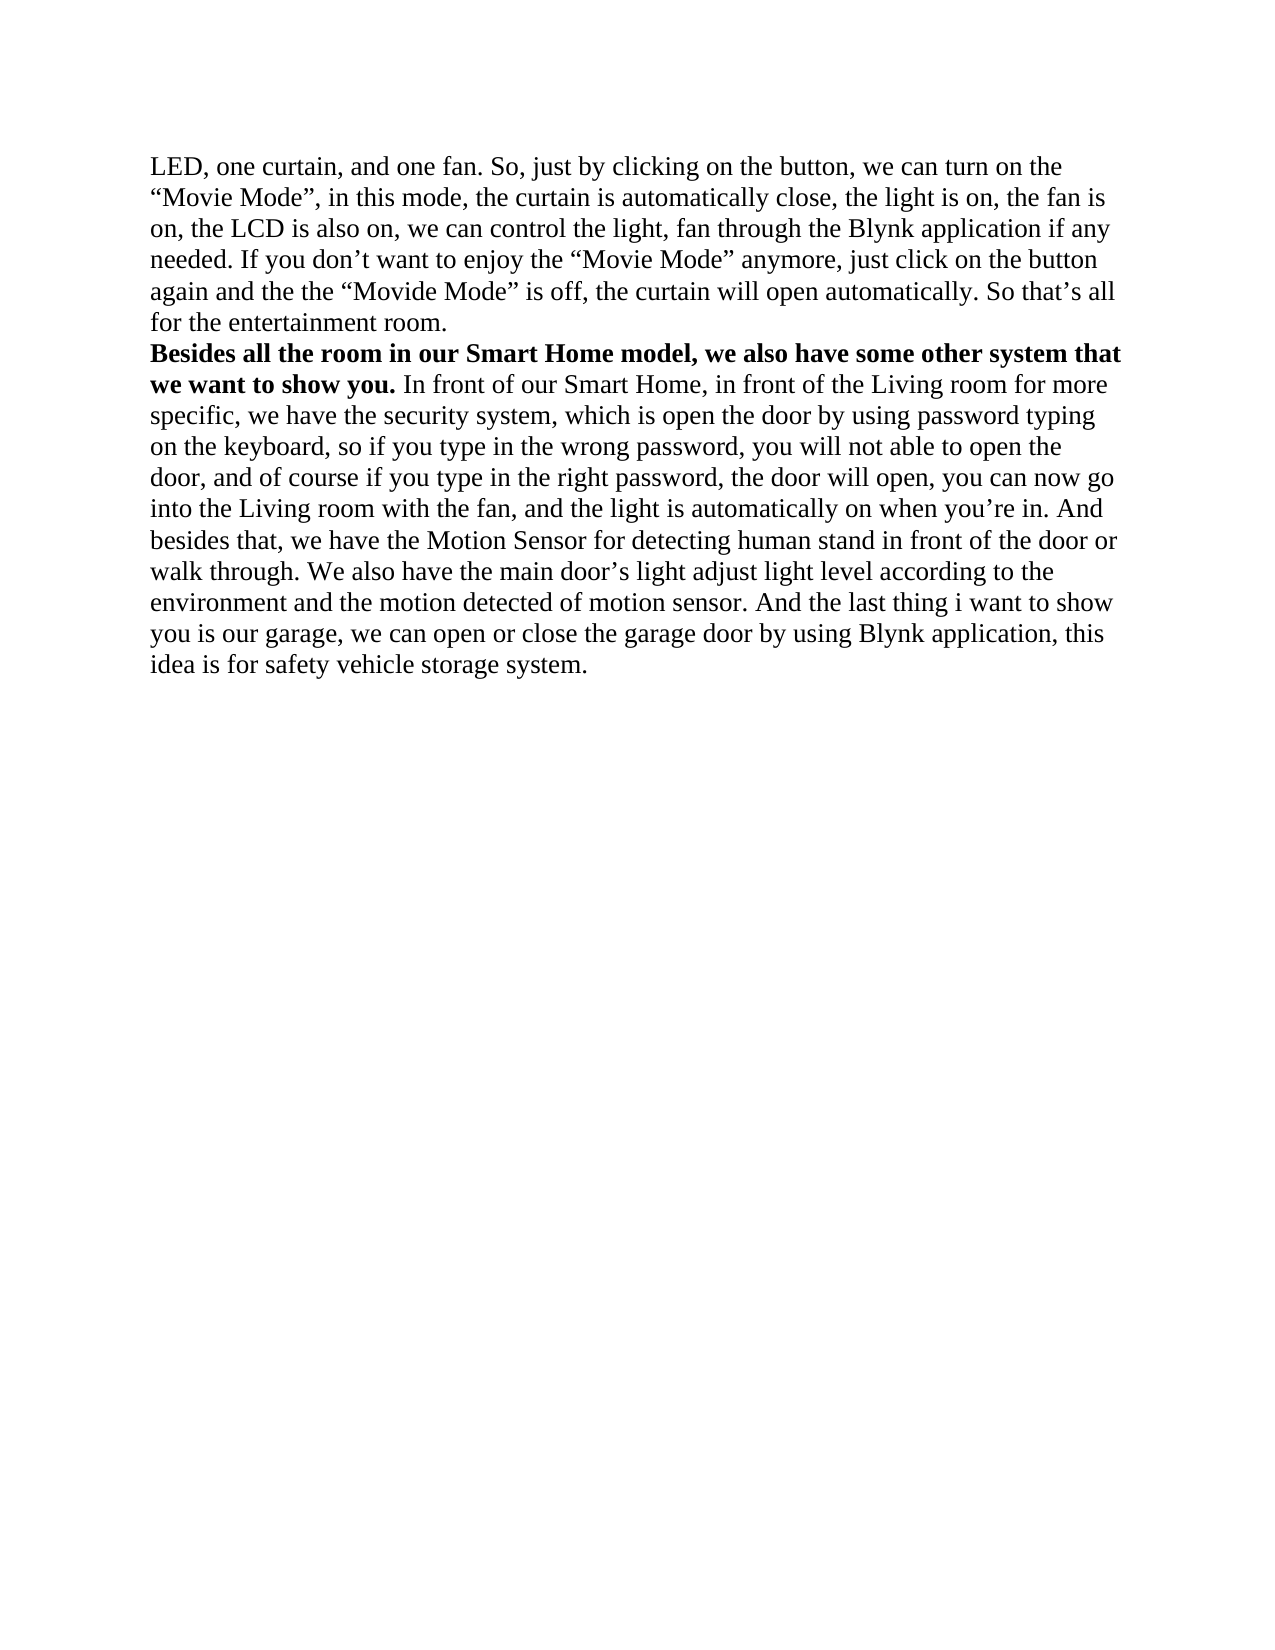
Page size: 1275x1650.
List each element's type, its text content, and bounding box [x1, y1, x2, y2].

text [150, 150, 1125, 337]
text Besides all the room in our Smart Home model, we also have some other system that we want to show you. In front of our Smart Home, in front of the Living room for more specific, we have the security system, which is open the door by using password typing on the keyboard, so if you type in the wrong password, you will not able to open the door, and of course if you type in the right password, the door will open, you can now go into the Living room with the fan, and the light is automatically on when you’re in. And besides that, we have the Motion Sensor for detecting human stand in front of the door or walk through. We also have the main door’s light adjust light level according to the environment and the motion detected of motion sensor. And the last thing i want to show you is our garage, we can open or close the garage door by using Blynk application, this idea is for safety vehicle storage system. [150, 337, 1125, 679]
